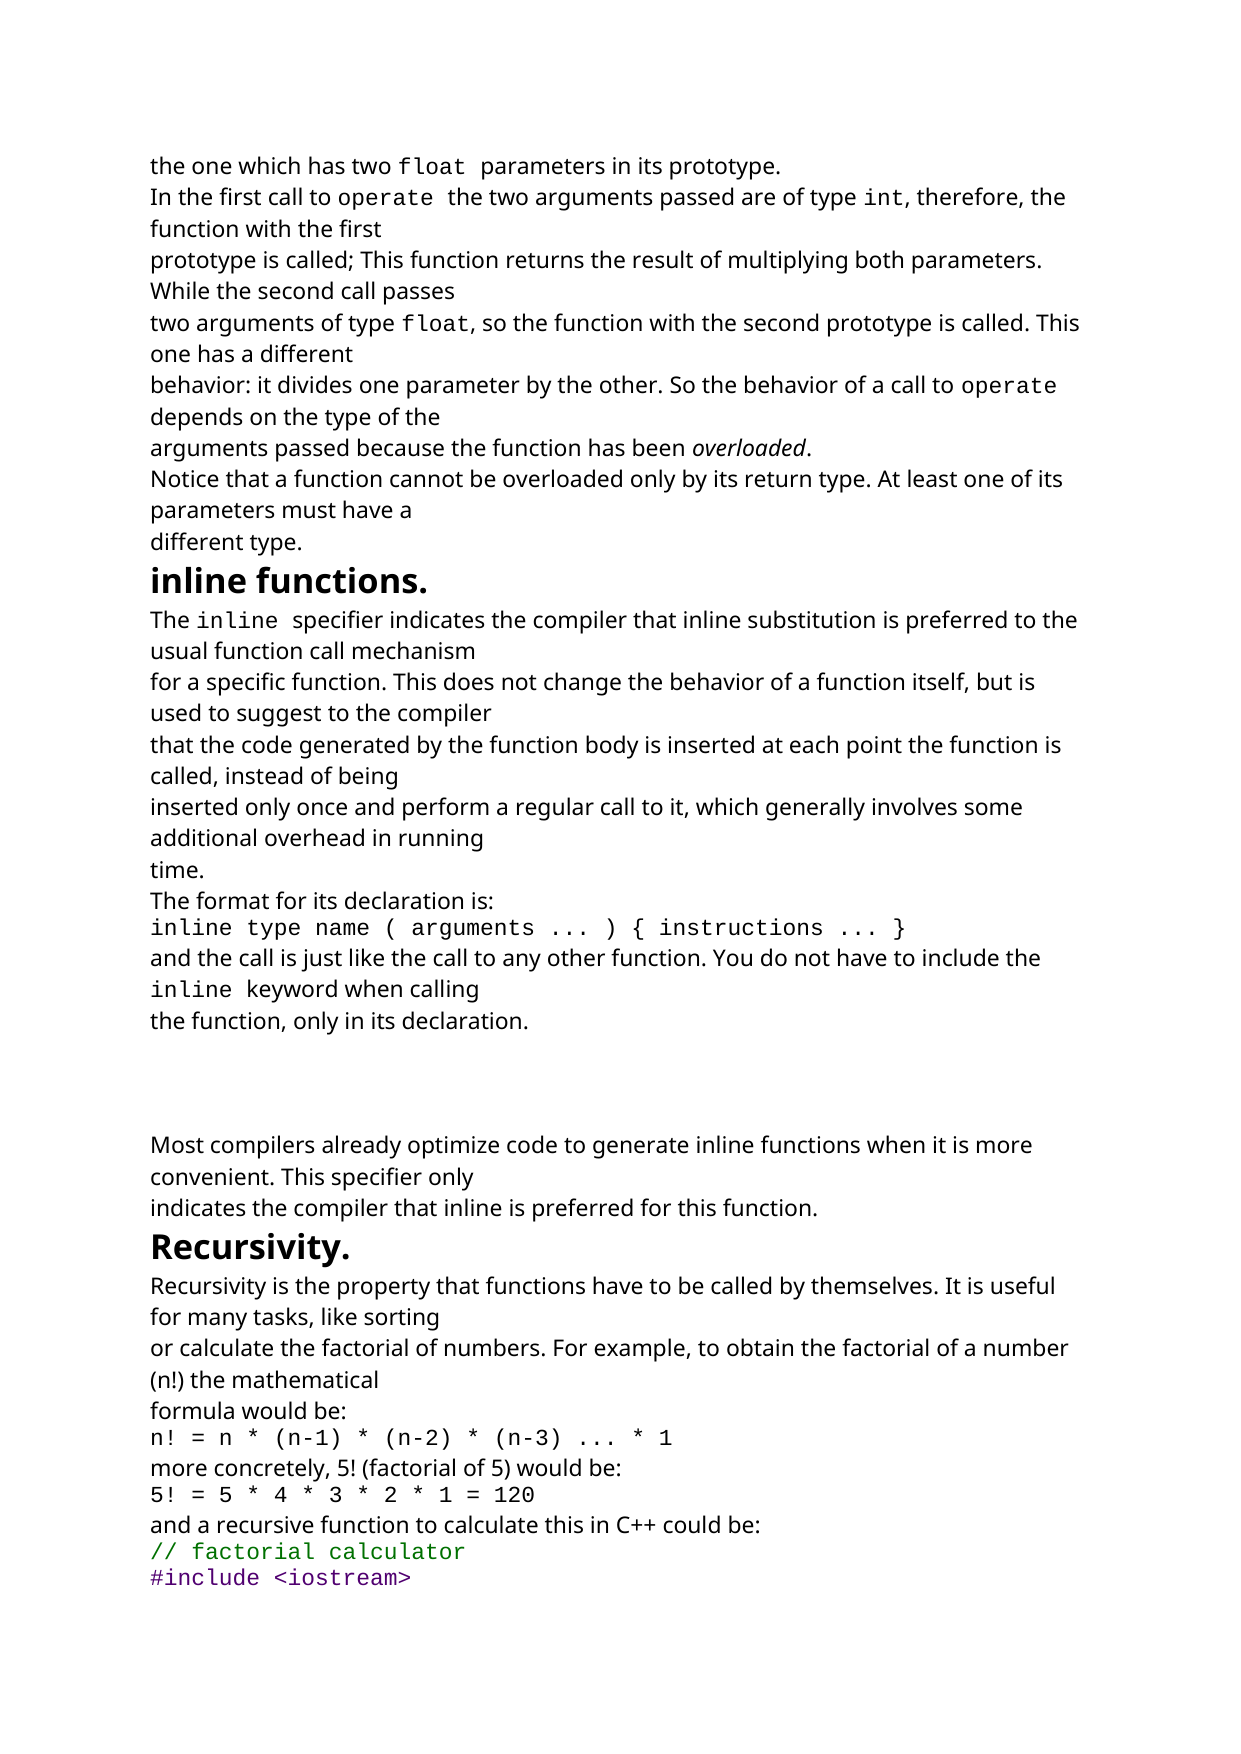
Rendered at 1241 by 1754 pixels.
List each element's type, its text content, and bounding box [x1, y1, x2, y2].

text inline functions. [150, 557, 1090, 603]
text Notice that a function cannot be overloaded only by its return type. At least one of its parameters must have a [150, 463, 1090, 525]
text prototype is called; This function returns the result of multiplying both parameters. While the second call passes [150, 244, 1090, 306]
text The inline specifier indicates the compiler that inline substitution is preferred to the usual function call mechanism [150, 603, 1090, 666]
text indicates the compiler that inline is preferred for this function. [150, 1192, 1090, 1223]
text two arguments of type float, so the function with the second prototype is called. This one has a different [150, 306, 1090, 369]
text n! = n * (n-1) * (n-2) * (n-3) ... * 1 [150, 1426, 1090, 1452]
text The format for its declaration is: [150, 885, 1090, 916]
text that the code generated by the function body is inserted at each point the function is called, instead of being [150, 729, 1090, 791]
text 5! = 5 * 4 * 3 * 2 * 1 = 120 [150, 1483, 1090, 1509]
text and the call is just like the call to any other function. You do not have to include the inline keyword when calling [150, 942, 1090, 1005]
text time. [150, 854, 1090, 885]
text behavior: it divides one parameter by the other. So the behavior of a call to operate depends on the type of the [150, 369, 1090, 432]
text the function, only in its declaration. [150, 1005, 1090, 1036]
text arguments passed because the function has been overloaded. [150, 432, 1090, 463]
text In the first call to operate the two arguments passed are of type int, therefore, the function with the first [150, 181, 1090, 244]
text inserted only once and perform a regular call to it, which generally involves some additional overhead in running [150, 791, 1090, 854]
text and a recursive function to calculate this in C++ could be: [150, 1509, 1090, 1541]
text Recursivity. [150, 1223, 1090, 1270]
text or calculate the factorial of numbers. For example, to obtain the factorial of a number (n!) the mathematical [150, 1332, 1090, 1395]
text the one which has two float parameters in its prototype. [150, 150, 1090, 181]
text more concretely, 5! (factorial of 5) would be: [150, 1452, 1090, 1483]
text // factorial calculator [150, 1541, 1090, 1566]
text different type. [150, 525, 1090, 557]
text formula would be: [150, 1395, 1090, 1426]
text Recursivity is the property that functions have to be called by themselves. It is useful for many tasks, like sorting [150, 1270, 1090, 1332]
text inline type name ( arguments ... ) { instructions ... } [150, 916, 1090, 942]
text for a specific function. This does not change the behavior of a function itself, but is used to suggest to the compiler [150, 666, 1090, 729]
text #include <iostream> [150, 1566, 1090, 1592]
text Most compilers already optimize code to generate inline functions when it is more convenient. This specifier only [150, 1129, 1090, 1192]
